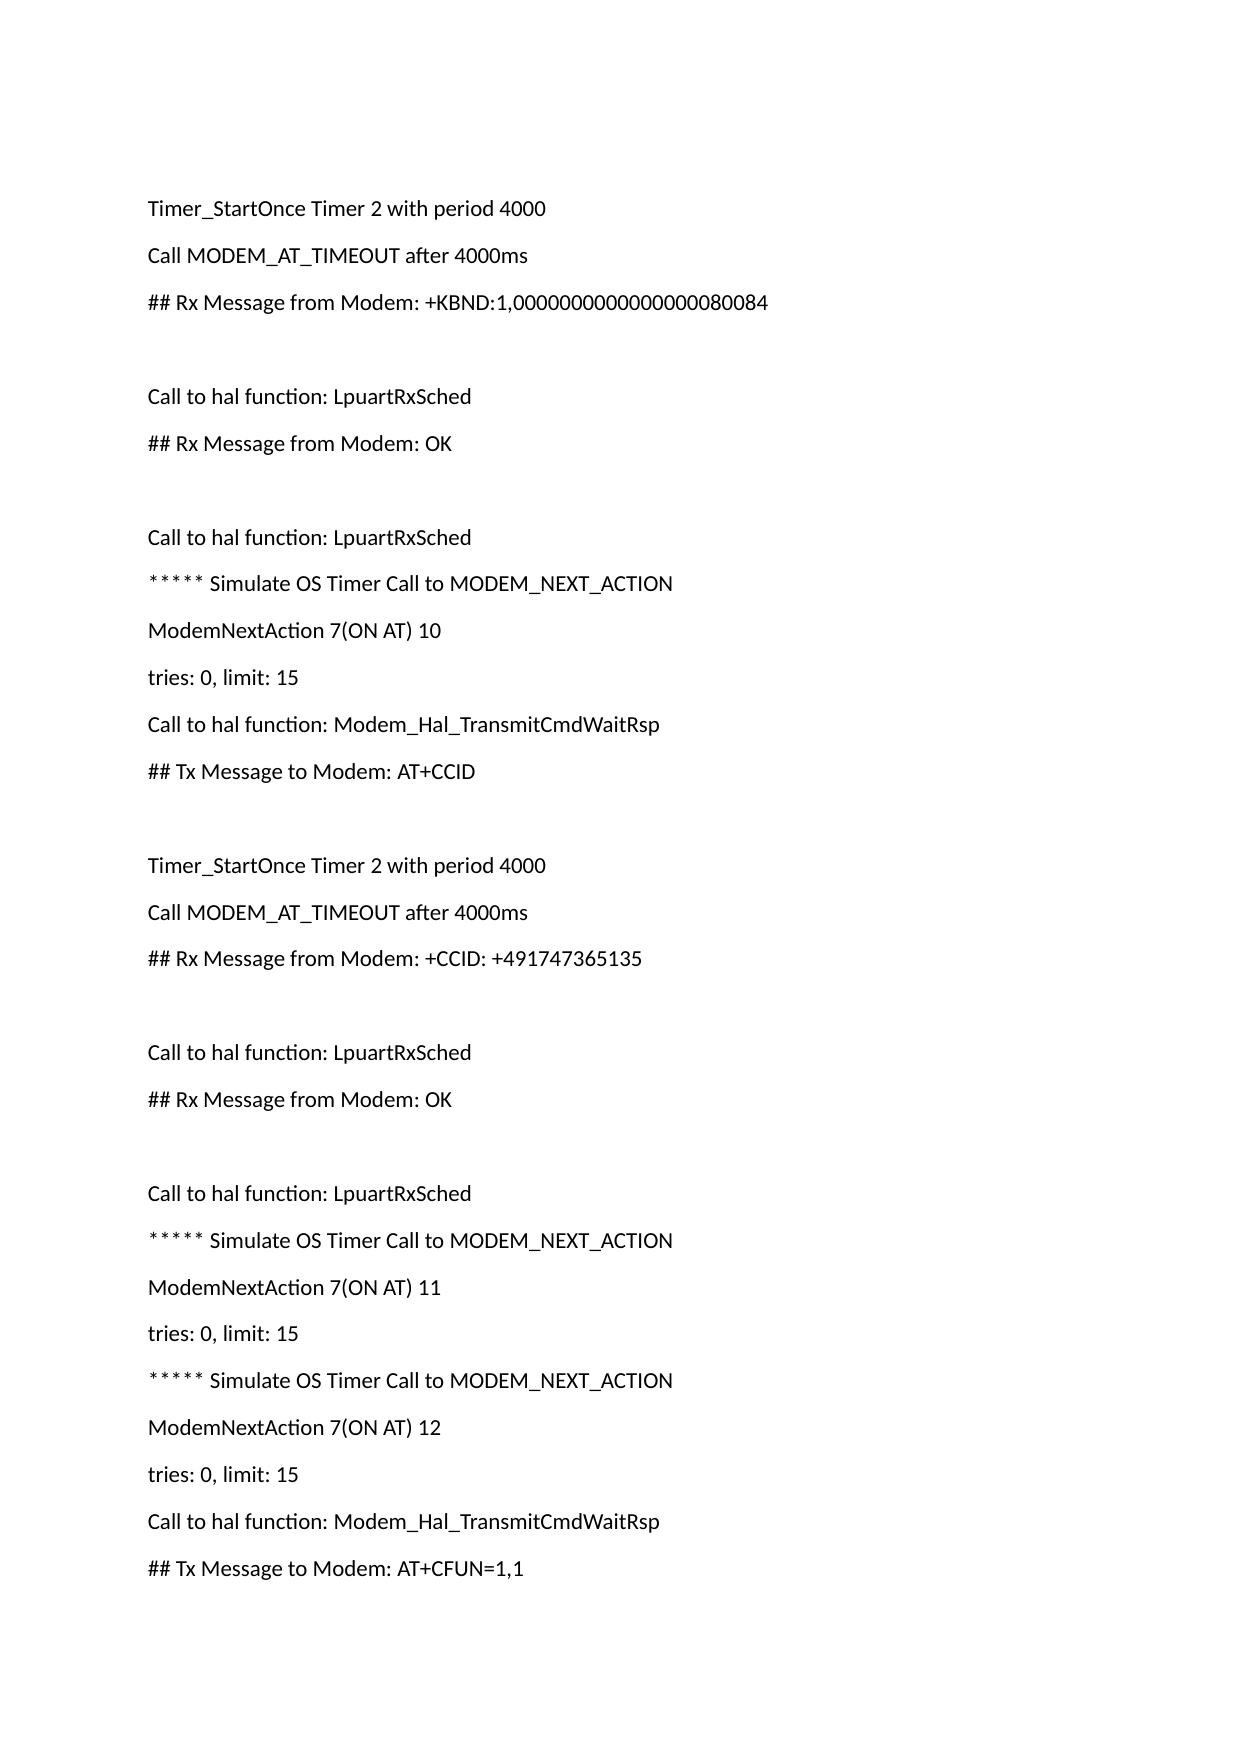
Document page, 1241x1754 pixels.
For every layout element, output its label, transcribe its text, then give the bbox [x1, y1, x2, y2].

text ## Rx Message from Modem: OK [148, 429, 1093, 457]
text tries: 0, limit: 15 [148, 1319, 1093, 1347]
text Call MODEM_AT_TIMEOUT after 4000ms [148, 241, 1093, 269]
text ## Rx Message from Modem: +CCID: +491747365135 [148, 944, 1093, 972]
text ModemNextAction 7(ON AT) 12 [148, 1413, 1093, 1441]
text ***** Simulate OS Timer Call to MODEM_NEXT_ACTION [148, 569, 1093, 597]
text ModemNextAction 7(ON AT) 11 [148, 1273, 1093, 1301]
text Call to hal function: LpuartRxSched [148, 1179, 1093, 1207]
text ## Rx Message from Modem: +KBND:1,0000000000000000080084 [148, 288, 1093, 316]
text ## Tx Message to Modem: AT+CFUN=1,1 [148, 1554, 1093, 1582]
text Call MODEM_AT_TIMEOUT after 4000ms [148, 898, 1093, 926]
text ***** Simulate OS Timer Call to MODEM_NEXT_ACTION [148, 1226, 1093, 1254]
text tries: 0, limit: 15 [148, 663, 1093, 691]
text Timer_StartOnce Timer 2 with period 4000 [148, 851, 1093, 879]
text Call to hal function: LpuartRxSched [148, 1038, 1093, 1066]
text tries: 0, limit: 15 [148, 1460, 1093, 1488]
text Call to hal function: Modem_Hal_TransmitCmdWaitRsp [148, 1507, 1093, 1535]
text ModemNextAction 7(ON AT) 10 [148, 616, 1093, 644]
text Call to hal function: LpuartRxSched [148, 382, 1093, 410]
text Timer_StartOnce Timer 2 with period 4000 [148, 194, 1093, 222]
text ## Rx Message from Modem: OK [148, 1085, 1093, 1113]
text Call to hal function: Modem_Hal_TransmitCmdWaitRsp [148, 710, 1093, 738]
text ## Tx Message to Modem: AT+CCID [148, 757, 1093, 785]
text Call to hal function: LpuartRxSched [148, 523, 1093, 551]
text ***** Simulate OS Timer Call to MODEM_NEXT_ACTION [148, 1366, 1093, 1394]
